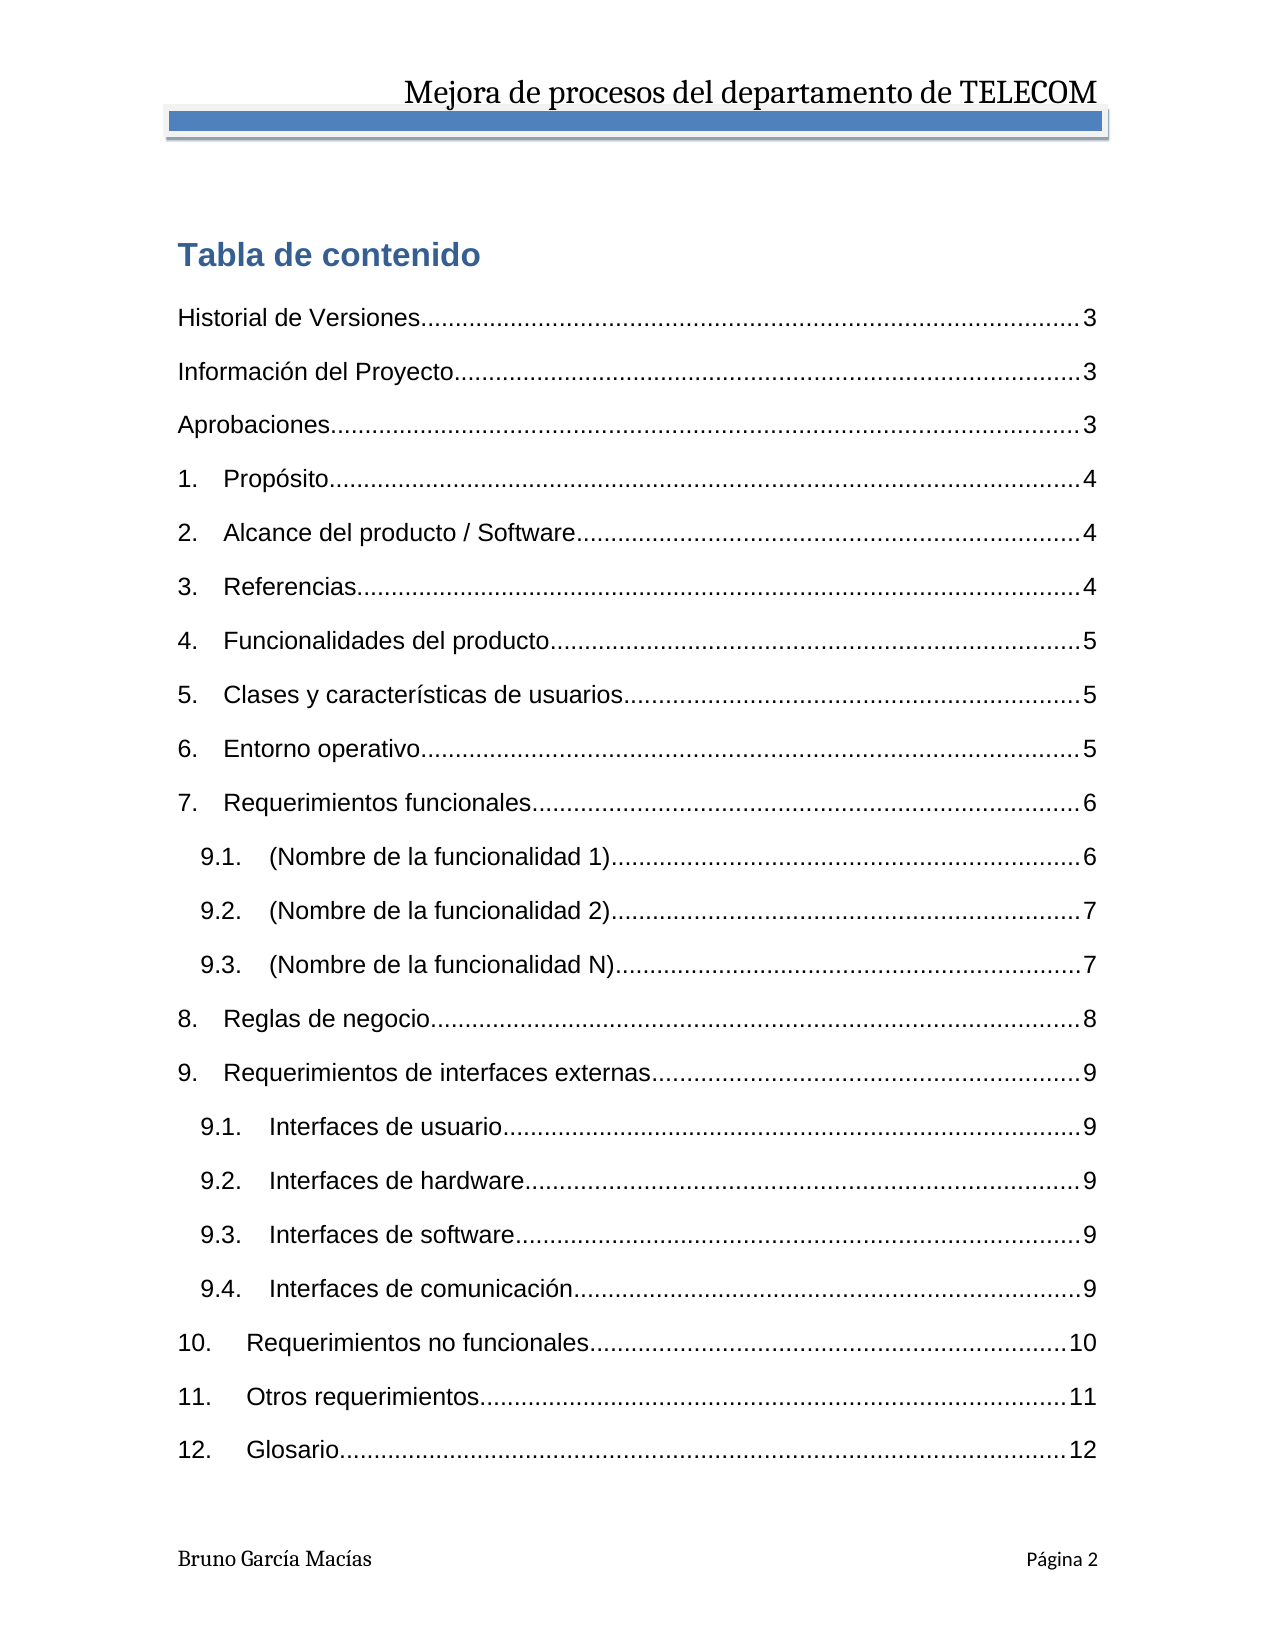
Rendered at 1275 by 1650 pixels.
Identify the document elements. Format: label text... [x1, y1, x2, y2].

text 9.1. Interfaces de usuario 9 [200, 1112, 1098, 1141]
text 9.4. Interfaces de comunicación 9 [200, 1274, 1098, 1302]
text 1. Propósito 4 [177, 464, 1098, 493]
text 9.3. Interfaces de software 9 [200, 1220, 1098, 1248]
text 9.3. (Nombre de la funcionalidad N) 7 [200, 950, 1098, 979]
text 7. Requerimientos funcionales 6 [177, 788, 1098, 817]
text 9.2. Interfaces de hardware 9 [200, 1166, 1098, 1194]
text 9.2. (Nombre de la funcionalidad 2) 7 [200, 896, 1098, 925]
text Aprobaciones 3 [177, 410, 1098, 439]
text 10. Requerimientos no funcionales 10 [177, 1328, 1098, 1356]
text 9.1. (Nombre de la funcionalidad 1) 6 [200, 842, 1098, 871]
text 9. Requerimientos de interfaces externas 9 [177, 1058, 1098, 1087]
text 12. Glosario 12 [177, 1436, 1098, 1464]
text 4. Funcionalidades del producto 5 [177, 626, 1098, 655]
text 5. Clases y características de usuarios 5 [177, 680, 1098, 709]
text 3. Referencias 4 [177, 572, 1098, 601]
text 8. Reglas de negocio 8 [177, 1004, 1098, 1033]
text Tabla de contenido [177, 236, 1098, 274]
text Información del Proyecto 3 [177, 357, 1098, 385]
text Historial de Versiones 3 [177, 303, 1098, 331]
text 11. Otros requerimientos 11 [177, 1382, 1098, 1410]
text 6. Entorno operativo 5 [177, 734, 1098, 763]
text 2. Alcance del producto / Software 4 [177, 518, 1098, 547]
